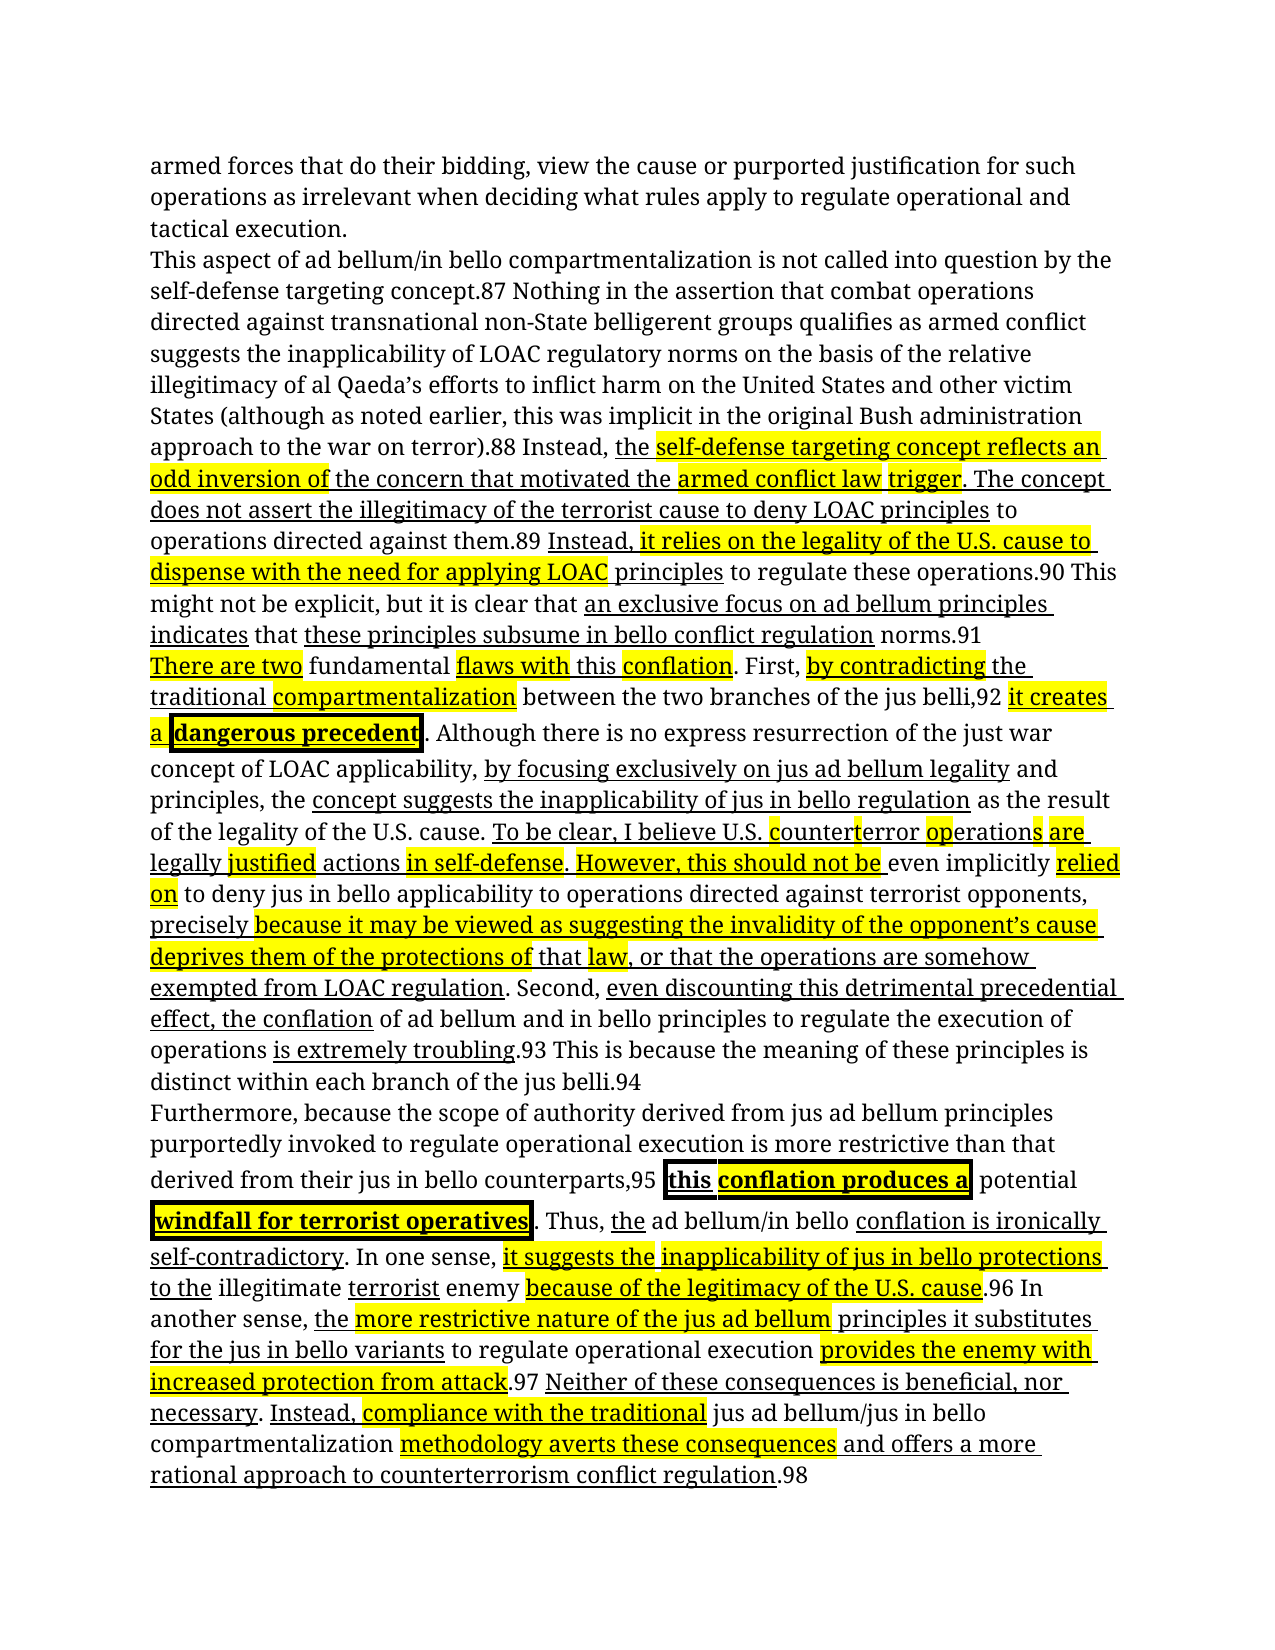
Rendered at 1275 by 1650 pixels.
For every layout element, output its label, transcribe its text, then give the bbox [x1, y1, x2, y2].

text There are two fundamental flaws with this conflation. First, by contradicting the traditional compartmentalization between the two branches of the jus belli,92 it creates a dangerous precedent. Although there is no express resurrection of the just war concept of LOAC applicability, by focusing exclusively on jus ad bellum legality and principles, the concept suggests the inapplicability of jus in bello regulation as the result of the legality of the U.S. cause. To be clear, I believe U.S. counterterror operations are legally justified actions in self-defense. However, this should not be even implicitly relied on to deny jus in bello applicability to operations directed against terrorist opponents, precisely because it may be viewed as suggesting the invalidity of the opponent’s cause deprives them of the protections of that law, or that the operations are somehow exempted from LOAC regulation. Second, even discounting this detrimental precedential effect, the conflation of ad bellum and in bello principles to regulate the execution of operations is extremely troubling.93 This is because the meaning of these principles is distinct within each branch of the jus belli.94 [150, 650, 1125, 1097]
text This aspect of ad bellum/in bello compartmentalization is not called into question by the self-defense targeting concept.87 Nothing in the assertion that combat operations directed against transnational non-State belligerent groups qualifies as armed conflict suggests the inapplicability of LOAC regulatory norms on the basis of the relative illegitimacy of al Qaeda’s efforts to inflict harm on the United States and other victim States (although as noted earlier, this was implicit in the original Bush administration approach to the war on terror).88 Instead, the self-defense targeting concept reflects an odd inversion of the concern that motivated the armed conflict law trigger. The concept does not assert the illegitimacy of the terrorist cause to deny LOAC principles to operations directed against them.89 Instead, it relies on the legality of the U.S. cause to dispense with the need for applying LOAC principles to regulate these operations.90 This might not be explicit, but it is clear that an exclusive focus on ad bellum principles indicates that these principles subsume in bello conflict regulation norms.91 [150, 244, 1125, 650]
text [150, 150, 1125, 244]
text Furthermore, because the scope of authority derived from jus ad bellum principles purportedly invoked to regulate operational execution is more restrictive than that derived from their jus in bello counterparts,95 this conflation produces a potential windfall for terrorist operatives. Thus, the ad bellum/in bello conflation is ironically self-contradictory. In one sense, it suggests the inapplicability of jus in bello protections to the illegitimate terrorist enemy because of the legitimacy of the U.S. cause.96 In another sense, the more restrictive nature of the jus ad bellum principles it substitutes for the jus in bello variants to regulate operational execution provides the enemy with increased protection from attack.97 Neither of these consequences is beneficial, nor necessary. Instead, compliance with the traditional jus ad bellum/jus in bello compartmentalization methodology averts these consequences and offers a more rational approach to counterterrorism conflict regulation.98 [150, 1097, 1125, 1491]
